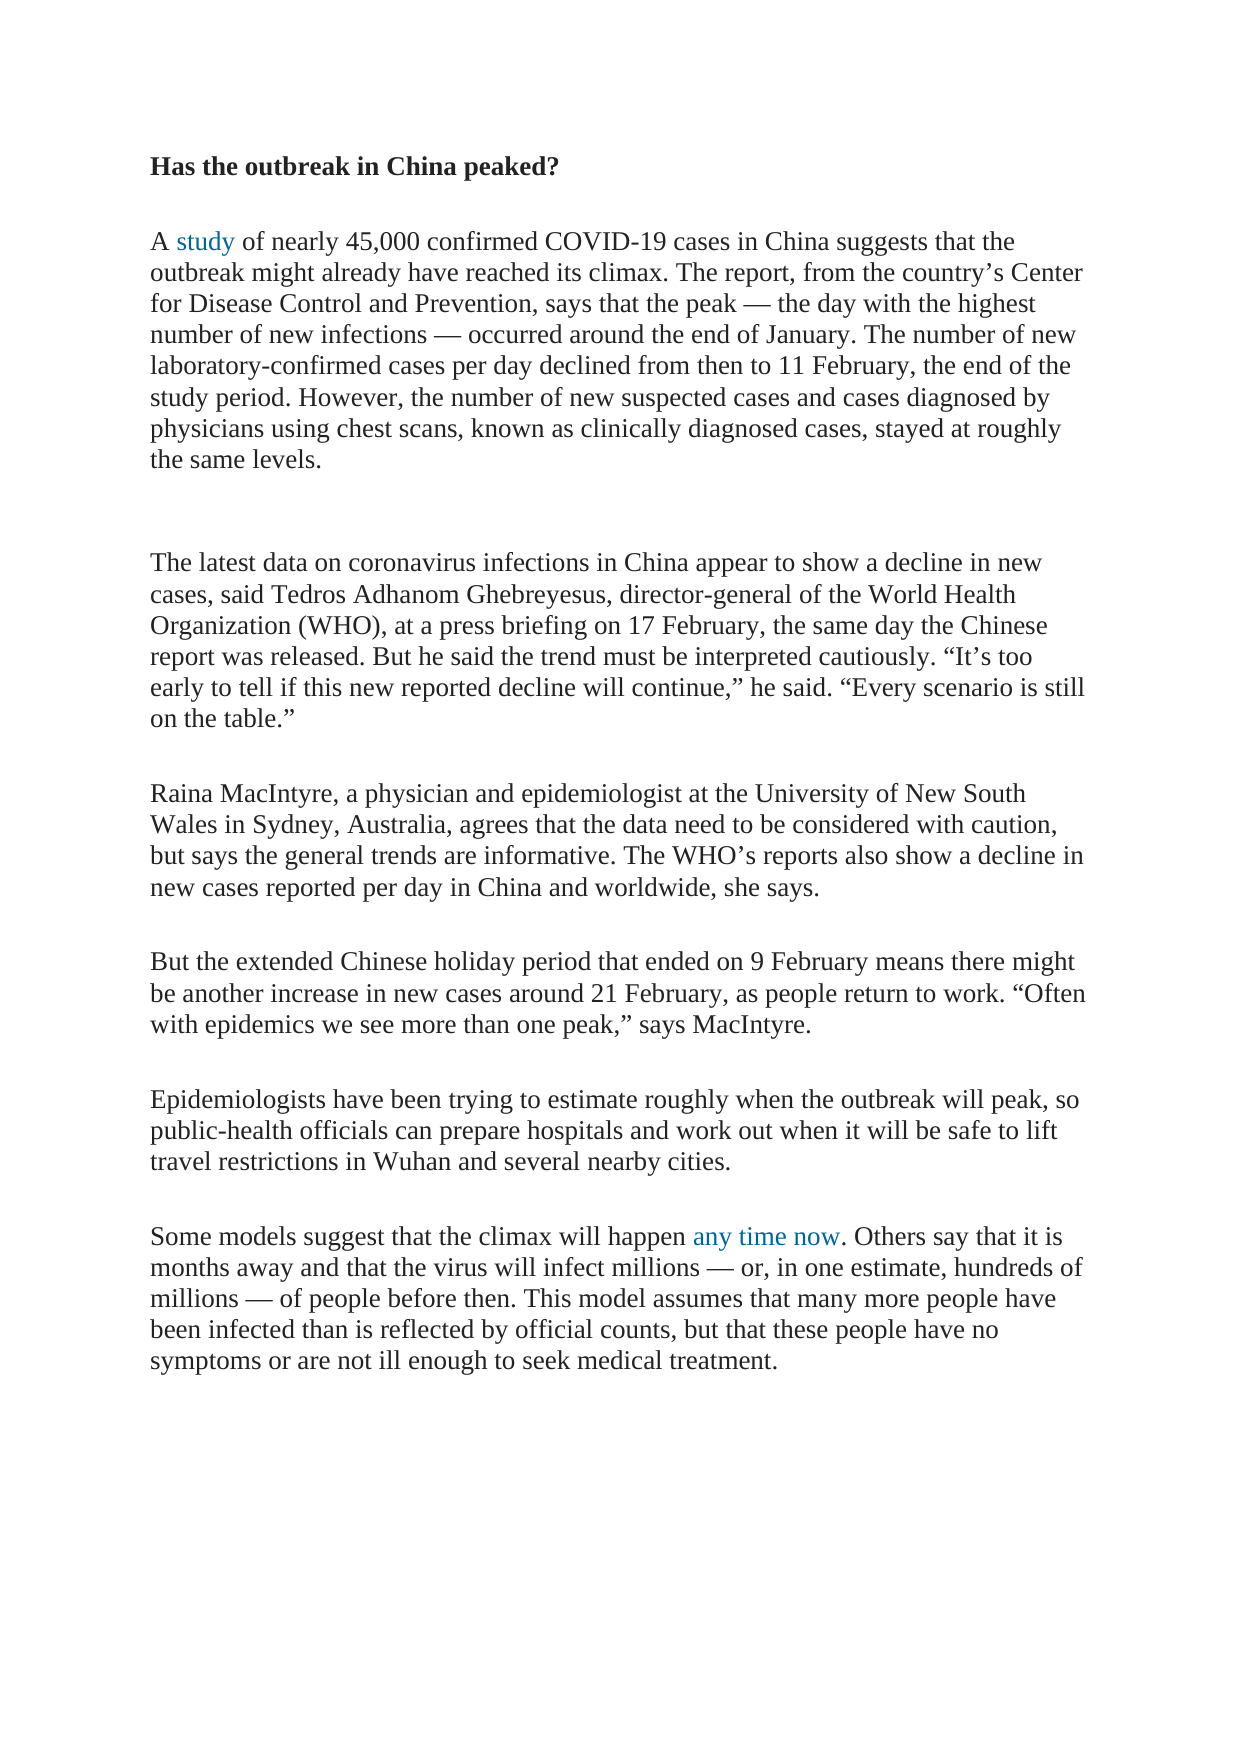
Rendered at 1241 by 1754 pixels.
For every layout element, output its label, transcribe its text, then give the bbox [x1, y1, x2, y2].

text Raina MacIntyre, a physician and epidemiologist at the University of New South Wales in Sydney, Australia, agrees that the data need to be considered with caution, but says the general trends are informative. The WHO’s reports also show a decline in new cases reported per day in China and worldwide, she says. [150, 777, 1090, 902]
text Epidemiologists have been trying to estimate roughly when the outbreak will peak, so public-health officials can prepare hospitals and work out when it will be safe to lift travel restrictions in Wuhan and several nearby cities. [150, 1083, 1090, 1176]
text But the extended Chinese holiday period that ended on 9 February means there might be another increase in new cases around 21 February, as people return to work. “Often with epidemics we see more than one peak,” says MacIntyre. [150, 946, 1090, 1039]
text A study of nearly 45,000 confirmed COVID-19 cases in China suggests that the outbreak might already have reached its climax. The report, from the country’s Center for Disease Control and Prevention, says that the peak — the day with the highest number of new infections — occurred around the end of January. The number of new laboratory-confirmed cases per day declined from then to 11 February, the end of the study period. However, the number of new suspected cases and cases diagnosed by physicians using chest scans, known as clinically diagnosed cases, stayed at roughly the same levels. [150, 225, 1090, 474]
text The latest data on coronavirus infections in China appear to show a decline in new cases, said Tedros Adhanom Ghebreyesus, director-general of the World Health Organization (WHO), at a press briefing on 17 February, the same day the Chinese report was released. But he said the trend must be interpreted cautiously. “It’s too early to tell if this new reported decline will continue,” he said. “Every scenario is still on the table.” [150, 547, 1090, 733]
text Has the outbreak in China peaked? [150, 150, 1090, 181]
text Some models suggest that the climax will happen any time now. Others say that it is months away and that the virus will infect millions — or, in one estimate, hundreds of millions — of people before then. This model assumes that many more people have been infected than is reflected by official counts, but that these people have no symptoms or are not ill enough to seek medical treatment. [150, 1220, 1090, 1376]
